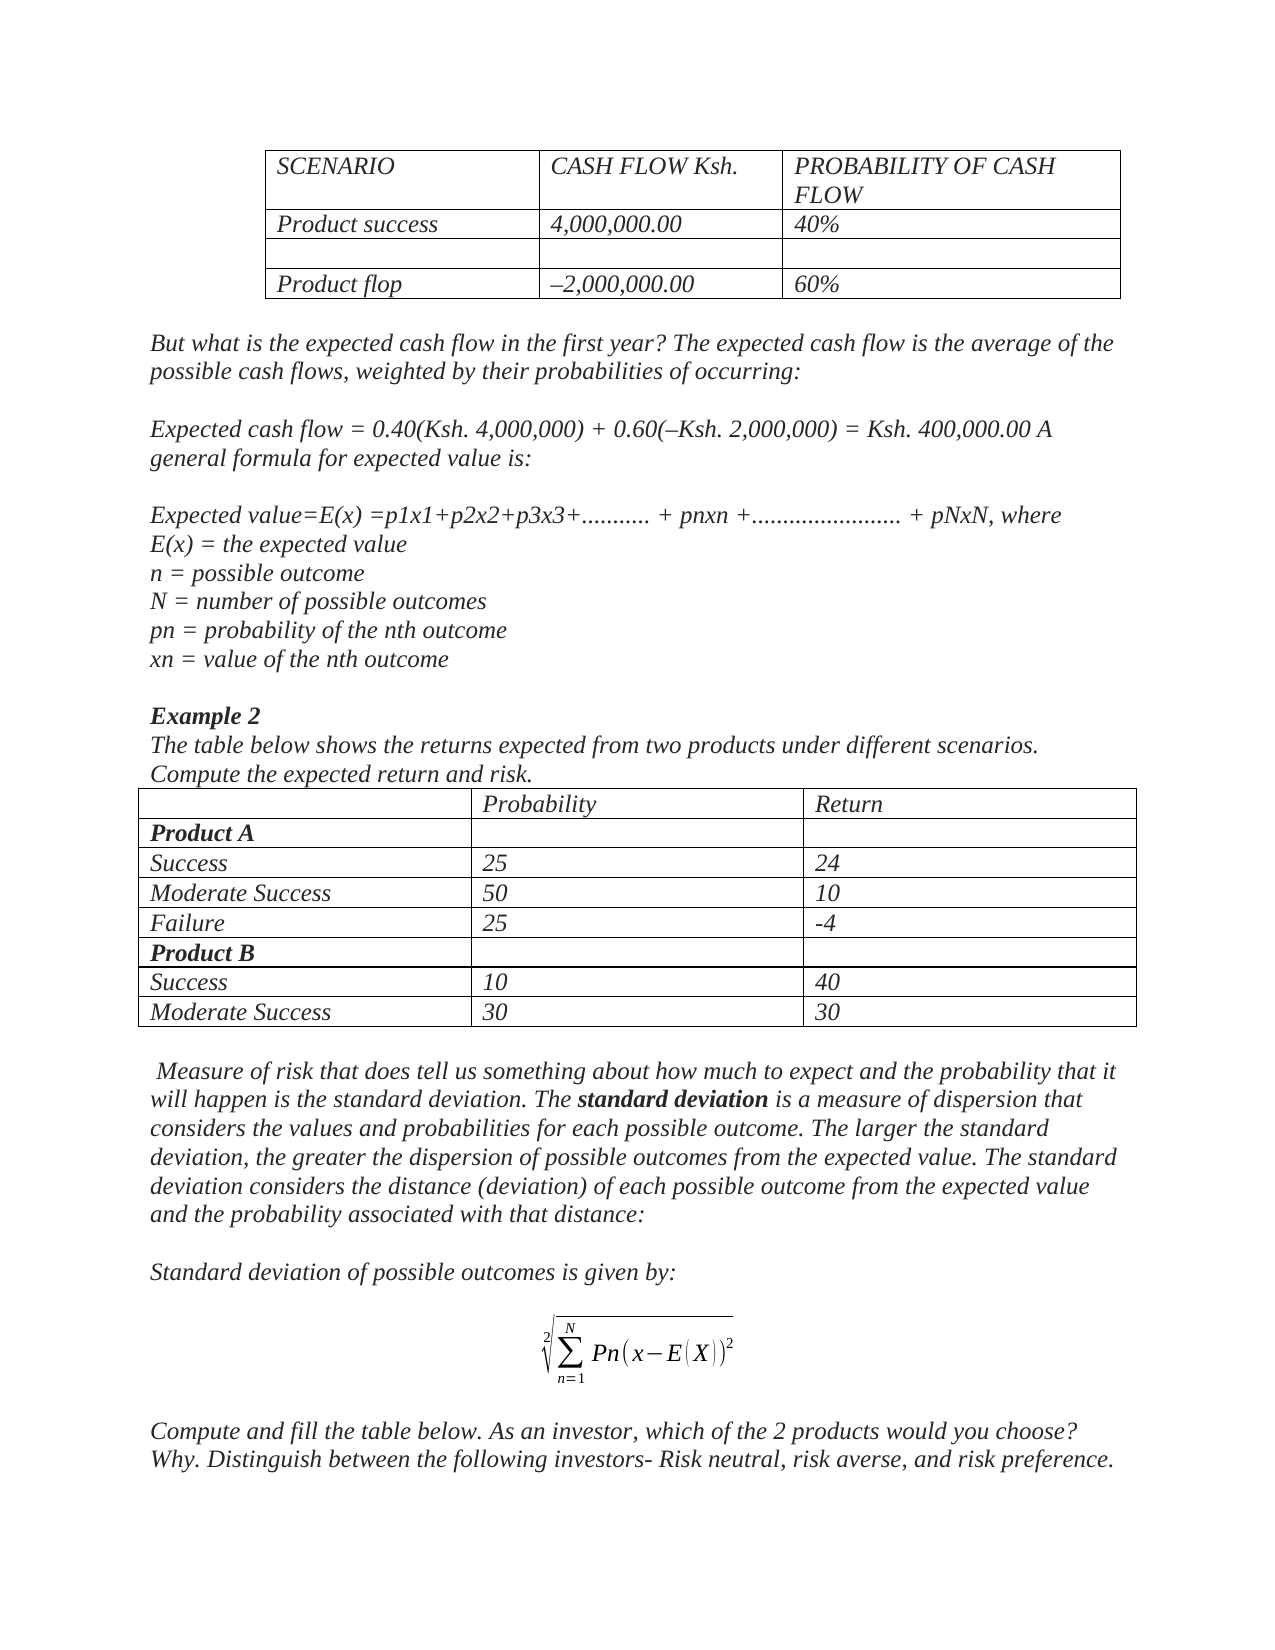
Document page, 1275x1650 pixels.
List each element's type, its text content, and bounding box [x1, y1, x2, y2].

table_cell 10 [472, 968, 803, 996]
table_cell Product B [139, 938, 471, 966]
table_header SCENARIO [266, 151, 539, 208]
table_header PROBABILITY OF CASH FLOW [783, 151, 1120, 208]
table_cell -4 [804, 908, 1136, 937]
table_cell [266, 239, 539, 268]
text Compute and fill the table below. As an investor, which of the 2 products would you choose? Why. Distinguish between the following investors- Risk neutral, risk averse, and risk preference. [150, 1416, 1125, 1473]
text Expected value=E(x) =p1x1+p2x2+p3x3+........... + pnxn +........................ + pNxN, where [150, 500, 1125, 529]
table_cell [472, 938, 803, 966]
table_cell 30 [804, 997, 1136, 1026]
table_cell Moderate Success [139, 878, 471, 907]
table_cell [783, 239, 1120, 268]
table_cell 40 [804, 968, 1136, 996]
text pn = probability of the nth outcome [150, 615, 1125, 644]
table_header Probability [472, 789, 803, 817]
text The table below shows the returns expected from two products under different scenarios. Compute the expected return and risk. [150, 730, 1125, 788]
text Expected cash flow = 0.40(Ksh. 4,000,000) + 0.60(–Ksh. 2,000,000) = Ksh. 400,000.00 A general formula for expected value is: [150, 414, 1125, 471]
table_cell 24 [804, 848, 1136, 877]
table_cell Product A [139, 819, 471, 847]
table_cell [804, 819, 1136, 847]
table_cell 10 [804, 878, 1136, 907]
table_cell 4,000,000.00 [540, 210, 782, 238]
table_cell Moderate Success [139, 997, 471, 1026]
text xn = value of the nth outcome [150, 644, 1125, 673]
table_cell 60% [783, 269, 1120, 298]
table_cell Failure [139, 908, 471, 937]
table_cell Product flop [266, 269, 539, 298]
table_cell [472, 819, 803, 847]
table_cell Success [139, 968, 471, 996]
text Measure of risk that does tell us something about how much to expect and the probability that it will happen is the standard deviation. The standard deviation is a measure of dispersion that considers the values and probabilities for each possible outcome. The larger the standard deviation, the greater the dispersion of possible outcomes from the expected value. The standard deviation considers the distance (deviation) of each possible outcome from the expected value and the probability associated with that distance: [150, 1056, 1125, 1228]
table_cell Success [139, 848, 471, 877]
table_cell –2,000,000.00 [540, 269, 782, 298]
text Standard deviation of possible outcomes is given by: [150, 1257, 1125, 1286]
text N = number of possible outcomes [150, 586, 1125, 615]
table_cell 25 [472, 908, 803, 937]
text Example 2 [150, 701, 1125, 730]
table_cell 25 [472, 848, 803, 877]
table_header [139, 789, 471, 817]
table_header Return [804, 789, 1136, 817]
table_cell 40% [783, 210, 1120, 238]
table_cell Product success [266, 210, 539, 238]
text n = possible outcome [150, 558, 1125, 586]
table_cell 50 [472, 878, 803, 907]
table_header CASH FLOW Ksh. [540, 151, 782, 208]
text E(x) = the expected value [150, 529, 1125, 558]
table_cell [804, 938, 1136, 966]
table_cell 30 [472, 997, 803, 1026]
table_cell [540, 239, 782, 268]
text But what is the expected cash flow in the first year? The expected cash flow is the average of the possible cash flows, weighted by their probabilities of occurring: [150, 328, 1125, 385]
